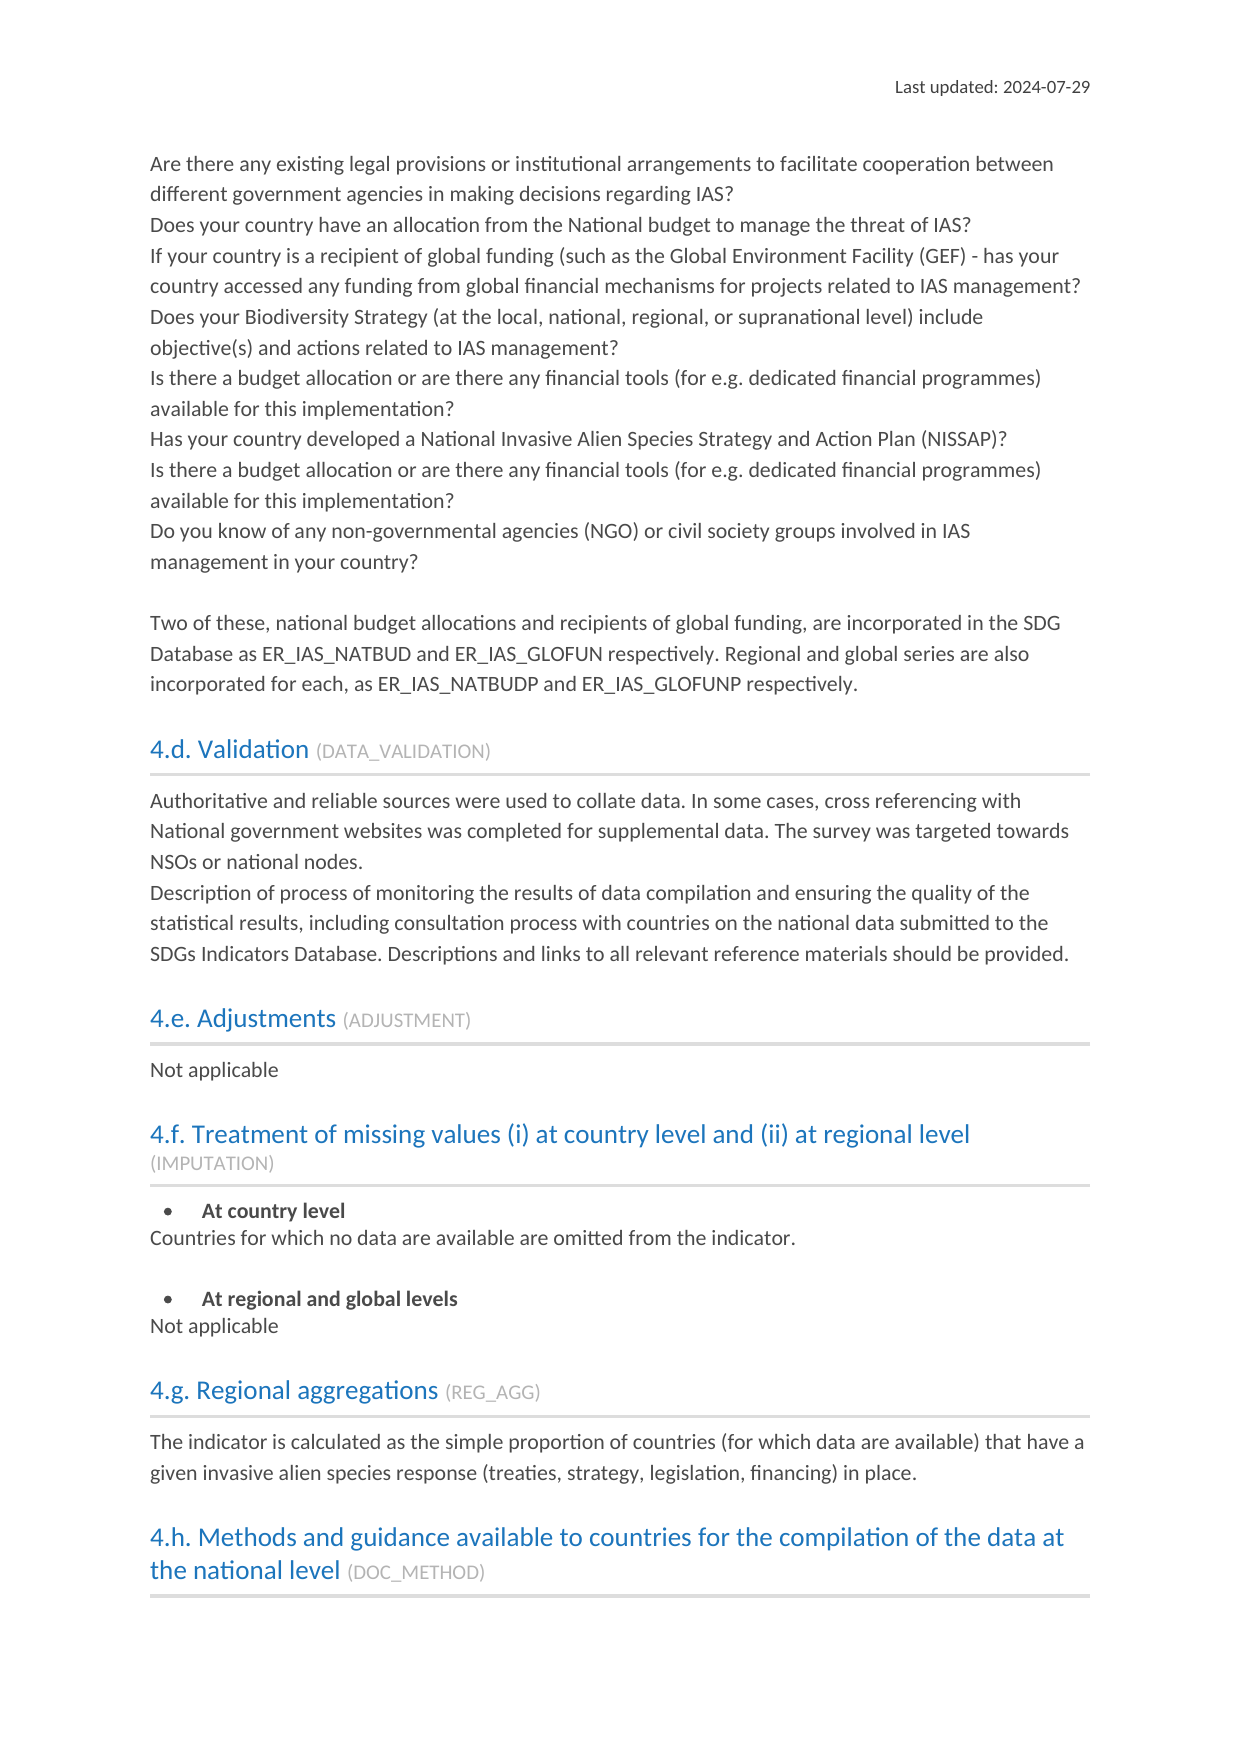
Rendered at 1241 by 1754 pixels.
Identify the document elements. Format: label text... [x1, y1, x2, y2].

text Has your country developed a National Invasive Alien Species Strategy and Action Plan (NISSAP)? [150, 426, 1090, 452]
text If your country is a recipient of global funding (such as the Global Environment Facility (GEF) - has your country accessed any funding from global financial mechanisms for projects related to IAS management? [150, 242, 1090, 299]
text 4.f. Treatment of missing values (i) at country level and (ii) at regional level (IMPUTATION) [150, 1117, 1090, 1184]
text The indicator is calculated as the simple proportion of countries (for which data are available) that have a given invasive alien species response (treaties, strategy, legislation, financing) in place. [150, 1428, 1090, 1486]
text Is there a budget allocation or are there any financial tools (for e.g. dedicated financial programmes) available for this implementation? [150, 364, 1090, 422]
text Authoritative and reliable sources were used to collate data. In some cases, cross referencing with National government websites was completed for supplemental data. The survey was targeted towards NSOs or national nodes. [150, 787, 1090, 875]
text Description of process of monitoring the results of data compilation and ensuring the quality of the statistical results, including consultation process with countries on the national data submitted to the SDGs Indicators Database. Descriptions and links to all relevant reference materials should be provided. [150, 879, 1090, 967]
text Do you know of any non-governmental agencies (NGO) or civil society groups involved in IAS management in your country? [150, 517, 1090, 575]
list At regional and global levels [164, 1286, 1090, 1312]
text Not applicable [150, 1312, 1090, 1339]
text Does your Biodiversity Strategy (at the local, national, regional, or supranational level) include objective(s) and actions related to IAS management? [150, 303, 1090, 360]
text 4.d. Validation (DATA_VALIDATION) [150, 732, 1090, 773]
text 4.g. Regional aggregations (REG_AGG) [150, 1373, 1090, 1415]
text Not applicable [150, 1056, 1090, 1083]
list At country level [164, 1198, 1090, 1224]
text Countries for which no data are available are omitted from the indicator. [150, 1224, 1090, 1251]
text Does your country have an allocation from the National budget to manage the threat of IAS? [150, 211, 1090, 238]
text 4.h. Methods and guidance available to countries for the compilation of the data at the national level (DOC_METHOD) [150, 1520, 1090, 1594]
text Is there a budget allocation or are there any financial tools (for e.g. dedicated financial programmes) available for this implementation? [150, 456, 1090, 513]
text 4.e. Adjustments (ADJUSTMENT) [150, 1001, 1090, 1042]
text Are there any existing legal provisions or institutional arrangements to facilitate cooperation between different government agencies in making decisions regarding IAS? [150, 150, 1090, 207]
text Two of these, national budget allocations and recipients of global funding, are incorporated in the SDG Database as ER_IAS_NATBUD and ER_IAS_GLOFUN respectively. Regional and global series are also incorporated for each, as ER_IAS_NATBUDP and ER_IAS_GLOFUNP respectively. [150, 609, 1090, 697]
